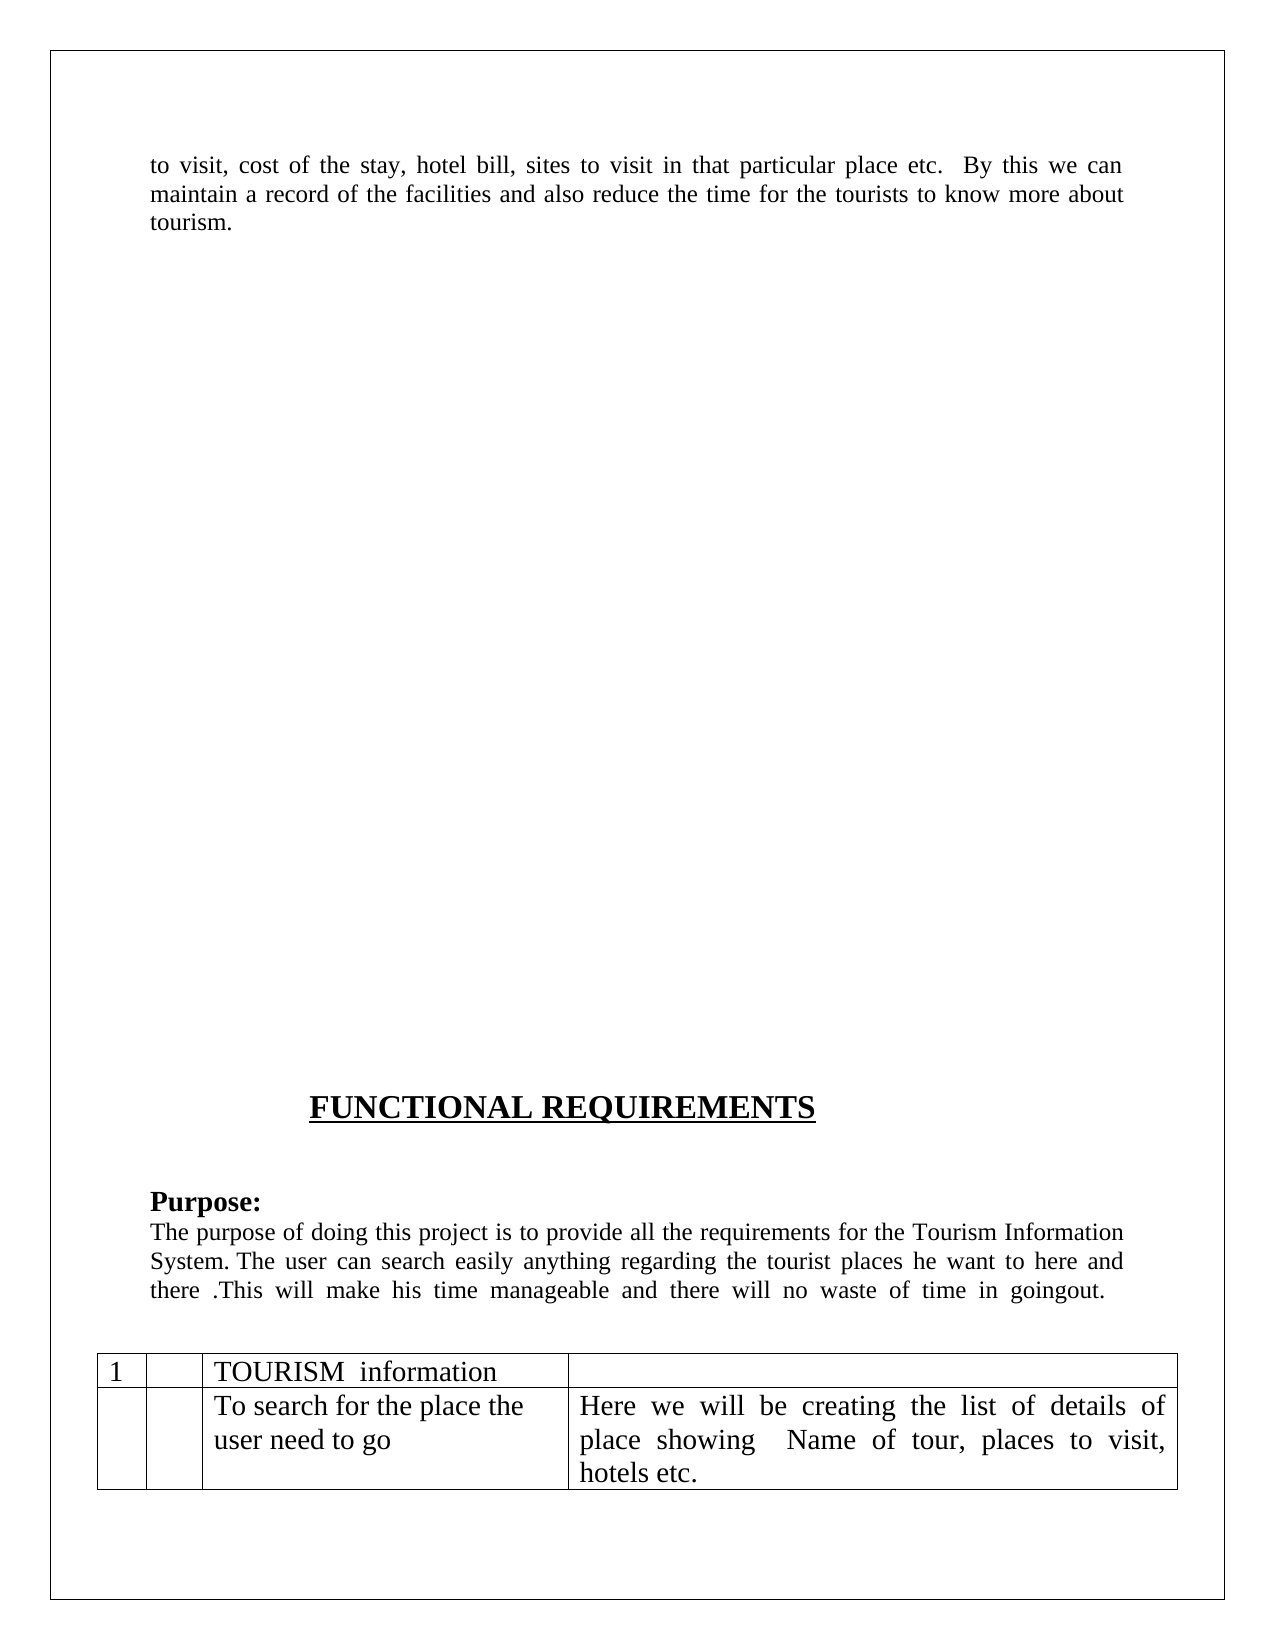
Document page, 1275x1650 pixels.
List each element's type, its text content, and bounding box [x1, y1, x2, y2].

table_cell [147, 1388, 202, 1489]
table_cell [98, 1388, 146, 1489]
list Purpose: The purpose of doing this project is to provide all the requirements for the Tourism Information System. The user can search easily anything regarding the tourist places he want to here and there .This will make his time manageable and there will no waste of time in goingout. [150, 1184, 1125, 1218]
table_header [569, 1354, 1177, 1387]
table_cell To search for the place the user need to go [203, 1388, 568, 1489]
table_cell Here we will be creating the list of details of place showing Name of tour, places to visit, hotels etc. [569, 1388, 1177, 1489]
table_header TOURISM information [203, 1354, 568, 1387]
table_header [147, 1354, 202, 1387]
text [150, 150, 1125, 236]
text FUNCTIONAL REQUIREMENTS [150, 1087, 975, 1126]
table_header 1 [98, 1354, 146, 1387]
list Purpose: The purpose of doing this project is to provide all the requirements for the Tourism Information System. The user can search easily anything regarding the tourist places he want to here and there .This will make his time manageable and there will no waste of time in goingout. [150, 1246, 1125, 1332]
